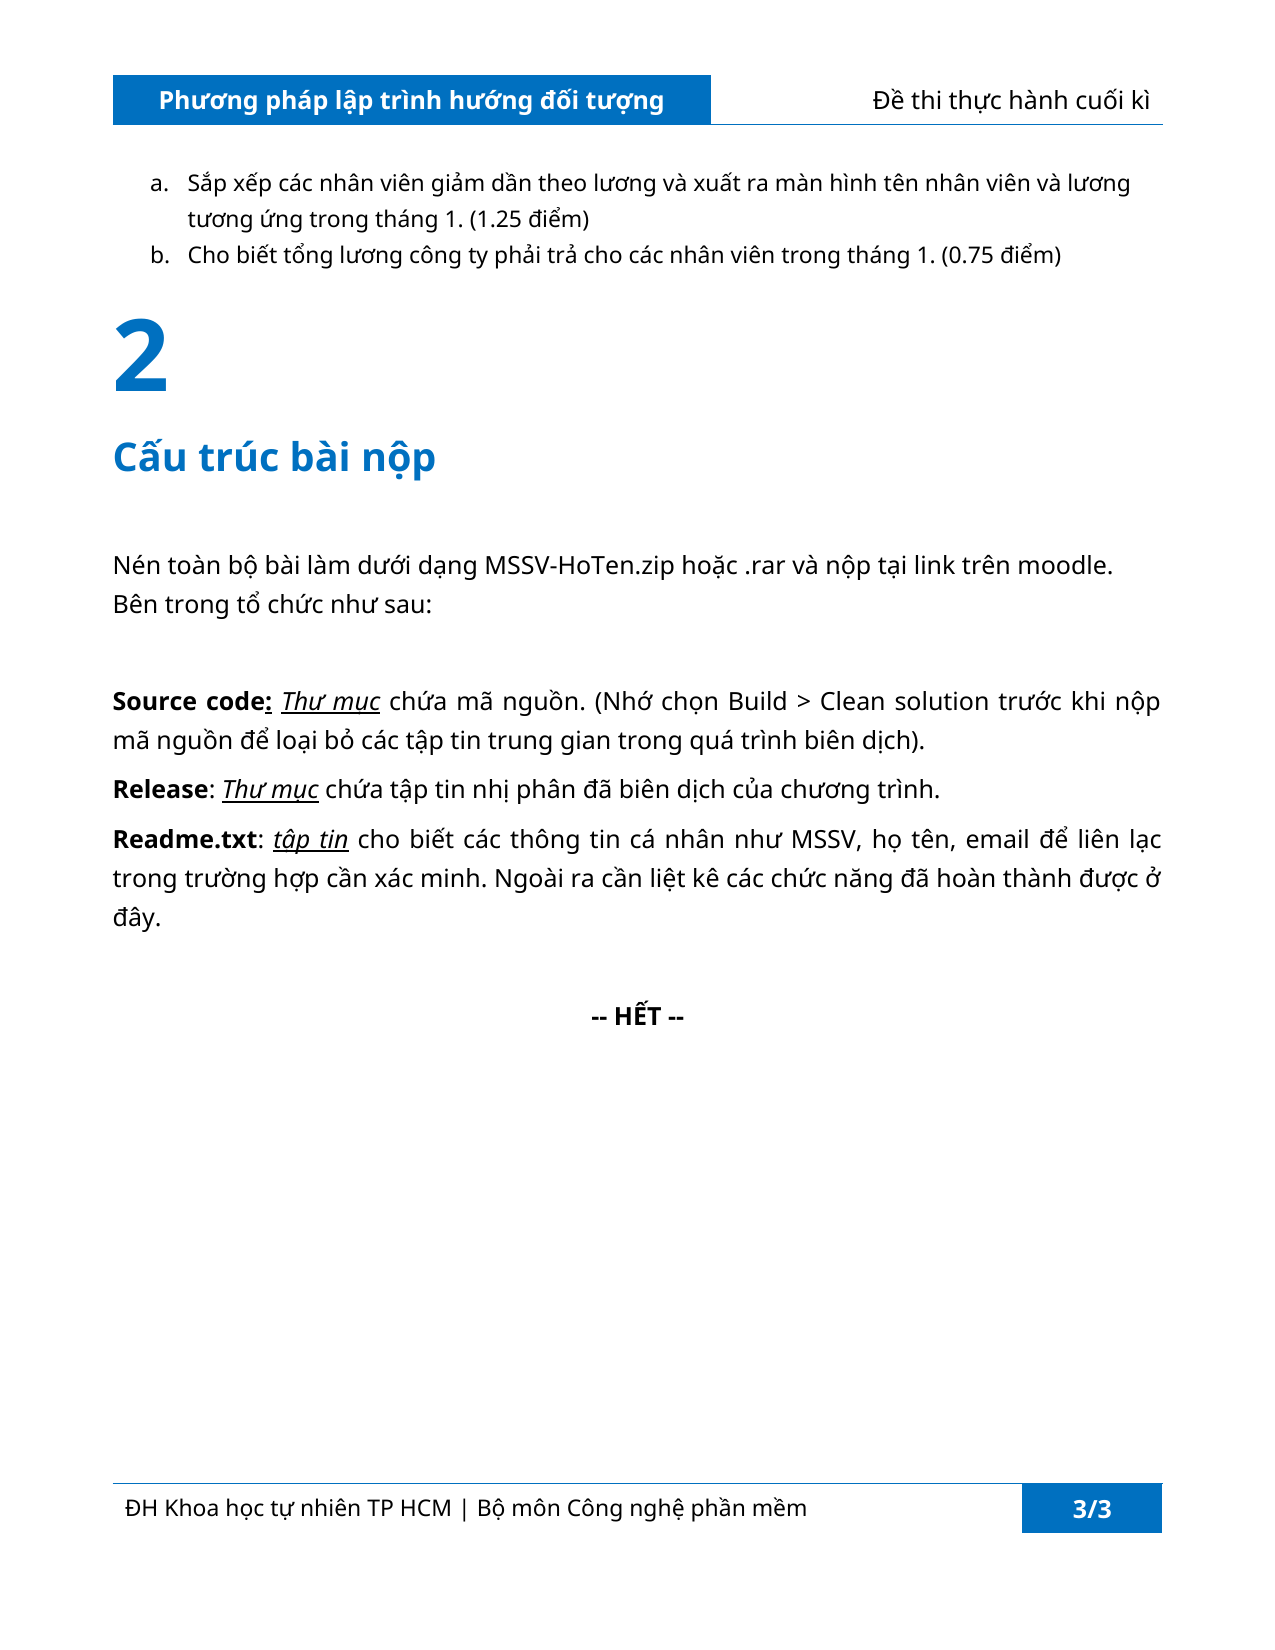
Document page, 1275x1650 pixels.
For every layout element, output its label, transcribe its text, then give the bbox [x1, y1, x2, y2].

list Sắp xếp các nhân viên giảm dần theo lương và xuất ra màn hình tên nhân viên và lương tương ứng trong tháng 1. (1.25 điểm) [150, 167, 1162, 234]
subtitle Cấu trúc bài nộp [112, 285, 1162, 483]
text Source code: Thư mục chứa mã nguồn. (Nhớ chọn Build > Clean solution trước khi nộp mã nguồn để loại bỏ các tập tin trung gian trong quá trình biên dịch). [112, 683, 1162, 756]
text Release: Thư mục chứa tập tin nhị phân đã biên dịch của chương trình. [112, 772, 1162, 806]
text Nén toàn bộ bài làm dưới dạng MSSV-HoTen.zip hoặc .rar và nộp tại link trên moodle. Bên trong tổ chức như sau: [112, 548, 1162, 621]
list Cho biết tổng lương công ty phải trả cho các nhân viên trong tháng 1. (0.75 điểm) [150, 239, 1162, 270]
text -- HẾT -- [112, 999, 1162, 1033]
text Readme.txt: tập tin cho biết các thông tin cá nhân như MSSV, họ tên, email để liên lạc trong trường hợp cần xác minh. Ngoài ra cần liệt kê các chức năng đã hoàn thành được ở đây. [112, 821, 1162, 934]
